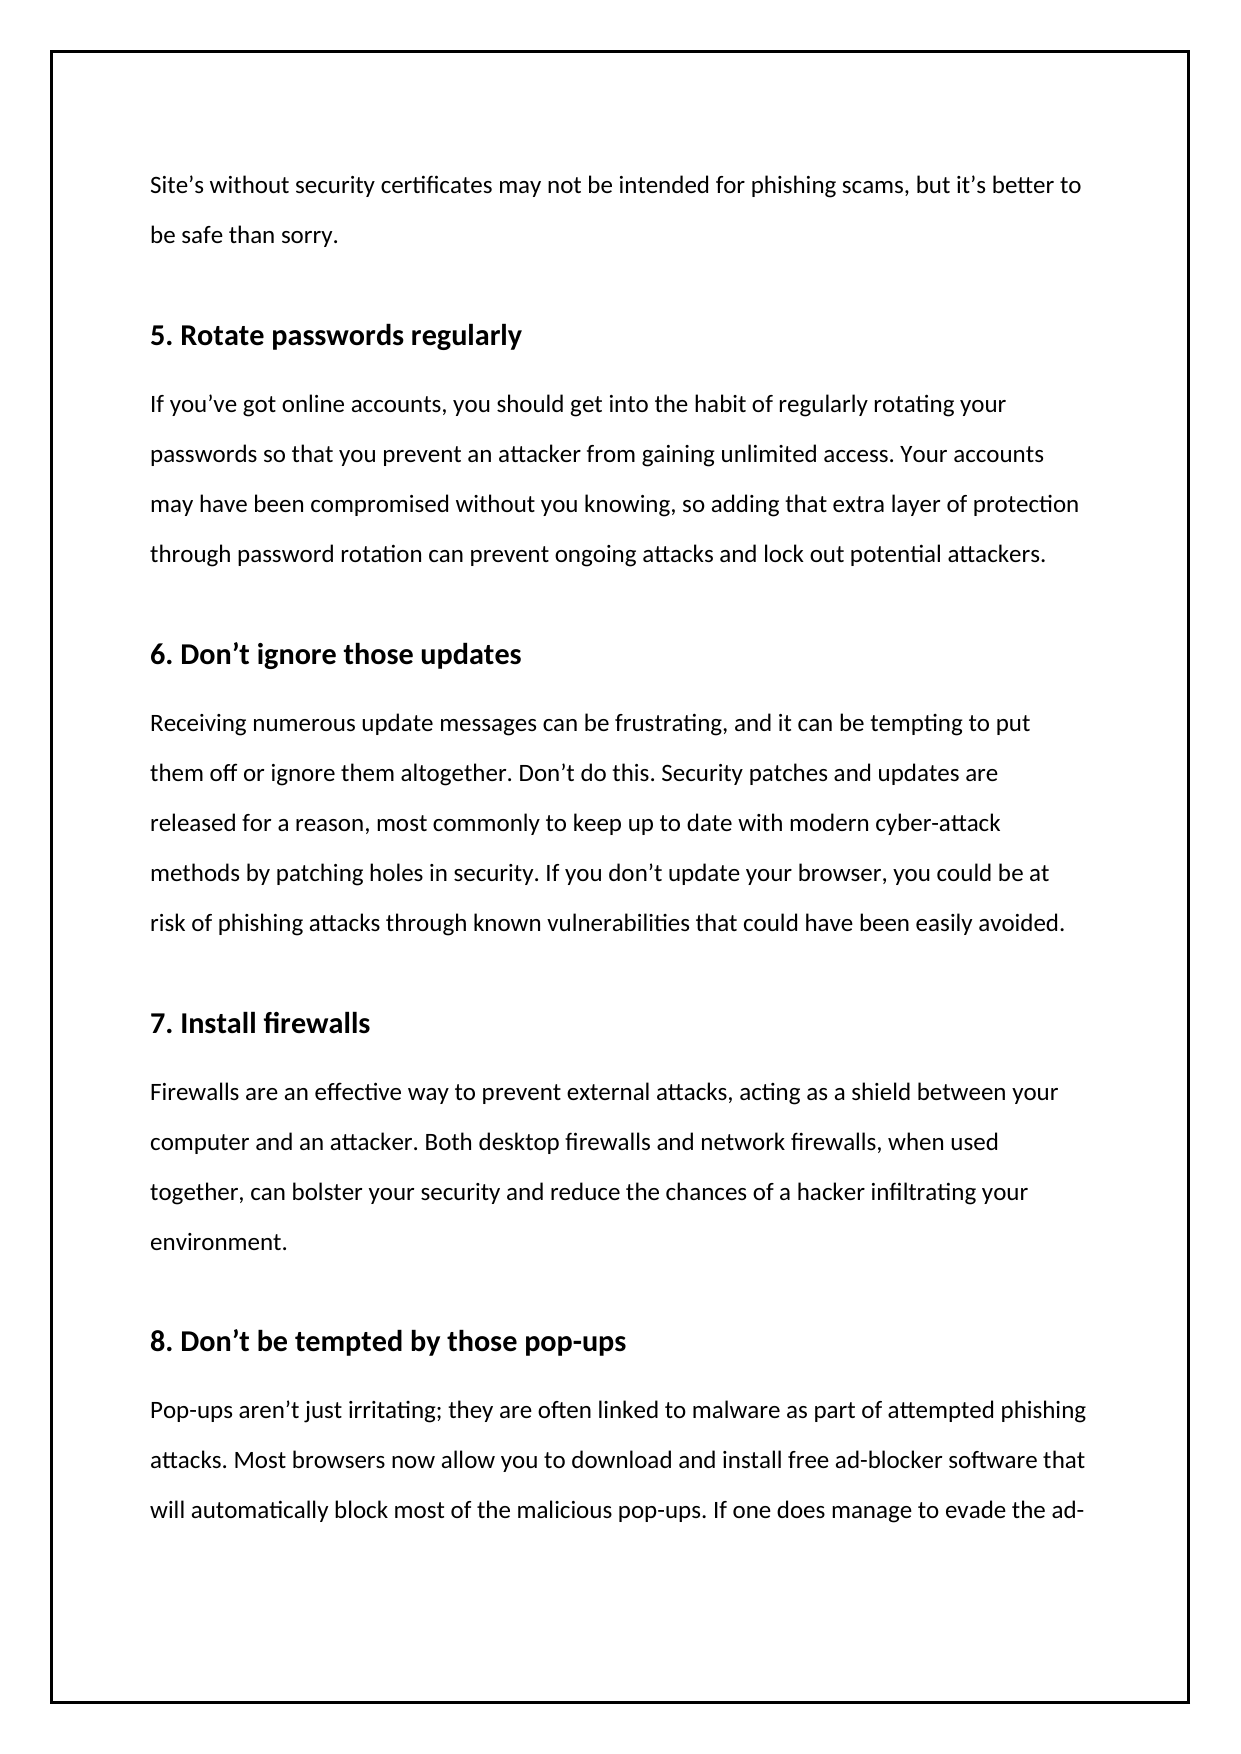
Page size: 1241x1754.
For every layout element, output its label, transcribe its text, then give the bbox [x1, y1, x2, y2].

subtitle 7. Install firewalls [150, 984, 1090, 1041]
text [150, 150, 1090, 250]
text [150, 1375, 1090, 1525]
subtitle 8. Don’t be tempted by those pop-ups [150, 1303, 1090, 1359]
text If you’ve got online accounts, you should get into the habit of regularly rotating your passwords so that you prevent an attacker from gaining unlimited access. Your accounts may have been compromised without you knowing, so adding that extra layer of protection through password rotation can prevent ongoing attacks and lock out potential attackers. [150, 369, 1090, 569]
subtitle 6. Don’t ignore those updates [150, 616, 1090, 672]
text Firewalls are an effective way to prevent external attacks, acting as a shield between your computer and an attacker. Both desktop firewalls and network firewalls, when used together, can bolster your security and reduce the chances of a hacker infiltrating your environment. [150, 1056, 1090, 1256]
subtitle 5. Rotate passwords regularly [150, 297, 1090, 353]
text Receiving numerous update messages can be frustrating, and it can be tempting to put them off or ignore them altogether. Don’t do this. Security patches and updates are released for a reason, most commonly to keep up to date with modern cyber-attack methods by patching holes in security. If you don’t update your browser, you could be at risk of phishing attacks through known vulnerabilities that could have been easily avoided. [150, 687, 1090, 937]
